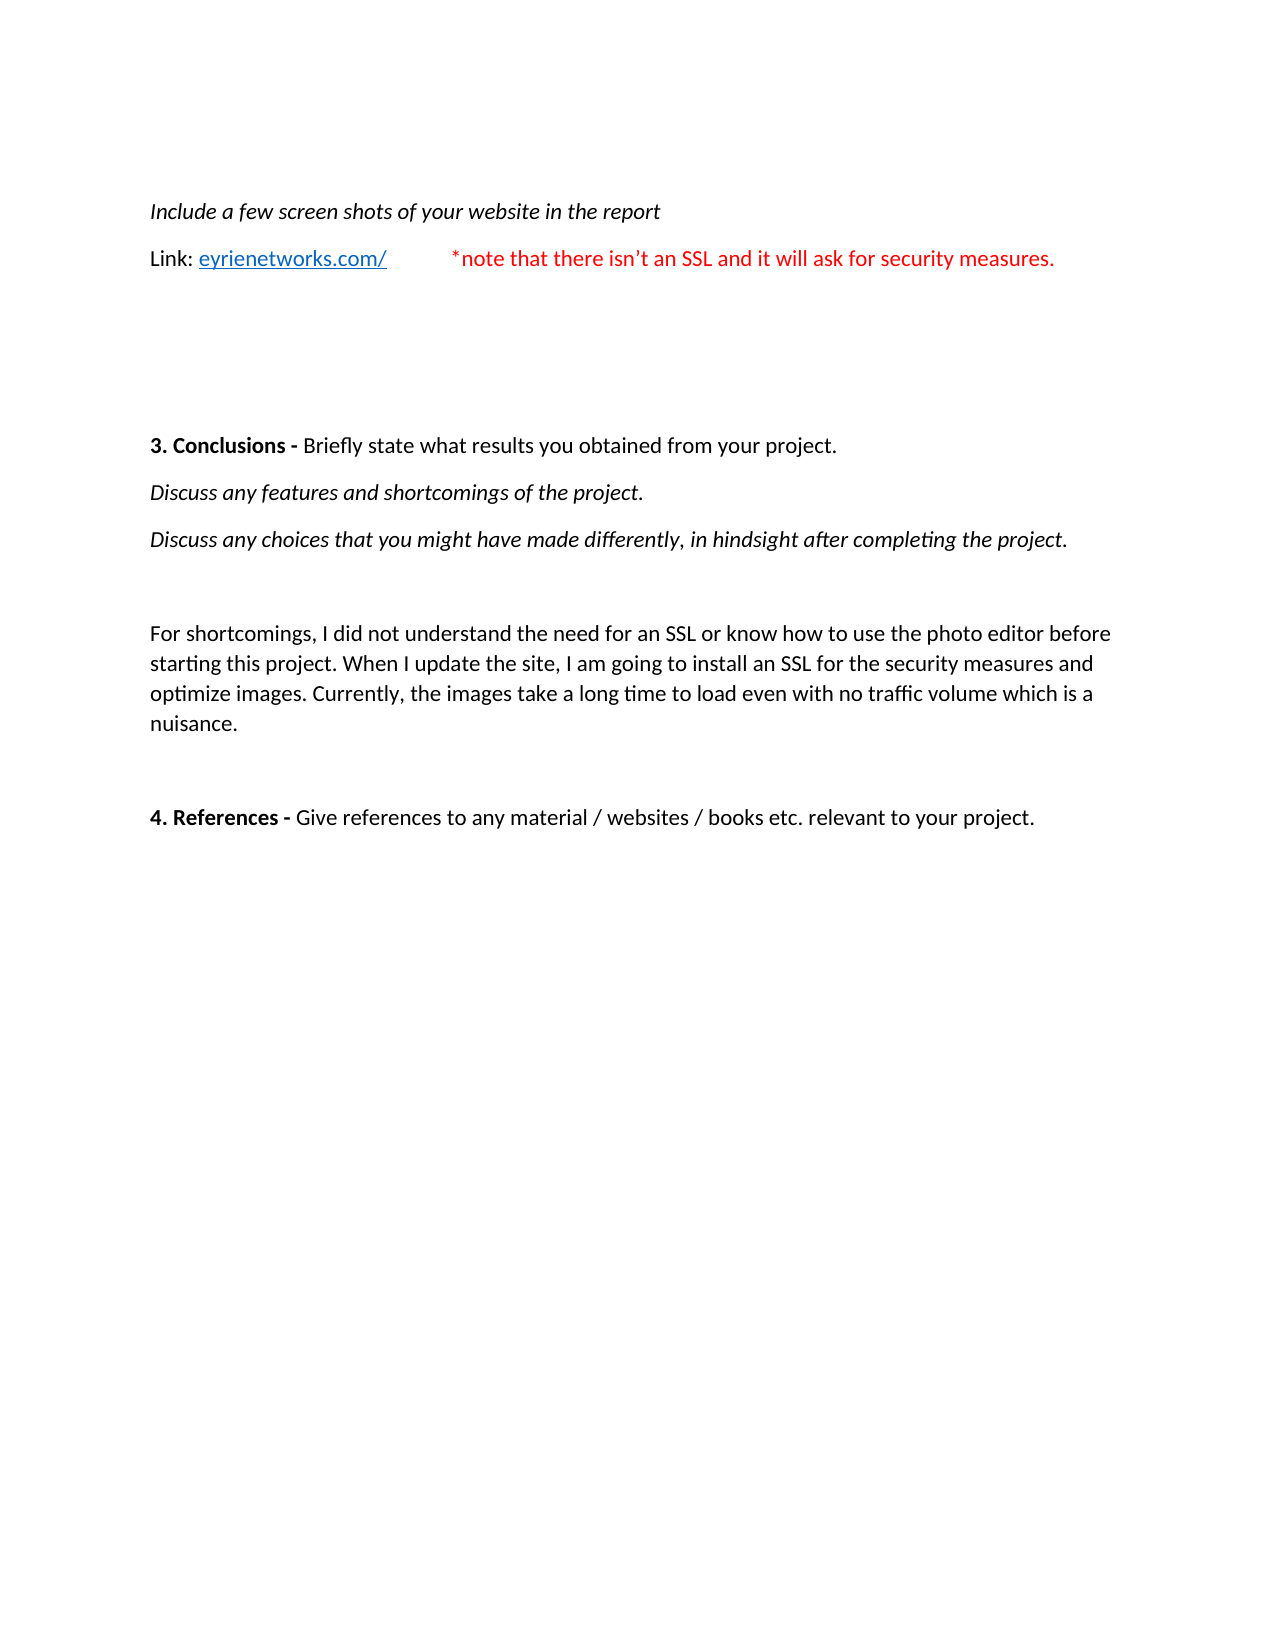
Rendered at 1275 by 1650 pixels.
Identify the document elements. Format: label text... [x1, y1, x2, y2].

text 3. Conclusions - Briefly state what results you obtained from your project. [150, 431, 1125, 459]
text Discuss any choices that you might have made differently, in hindsight after completing the project. [150, 525, 1125, 553]
text 4. References - Give references to any material / websites / books etc. relevant to your project. [150, 803, 1125, 831]
text Link: eyrienetworks.com/ *note that there isn’t an SSL and it will ask for security measures. [150, 244, 1125, 272]
text Discuss any features and shortcomings of the project. [150, 478, 1125, 506]
text For shortcomings, I did not understand the need for an SSL or know how to use the photo editor before starting this project. When I update the site, I am going to install an SSL for the security measures and optimize images. Currently, the images take a long time to load even with no traffic volume which is a nuisance. [150, 619, 1125, 737]
text Include a few screen shots of your website in the report [150, 197, 1125, 225]
